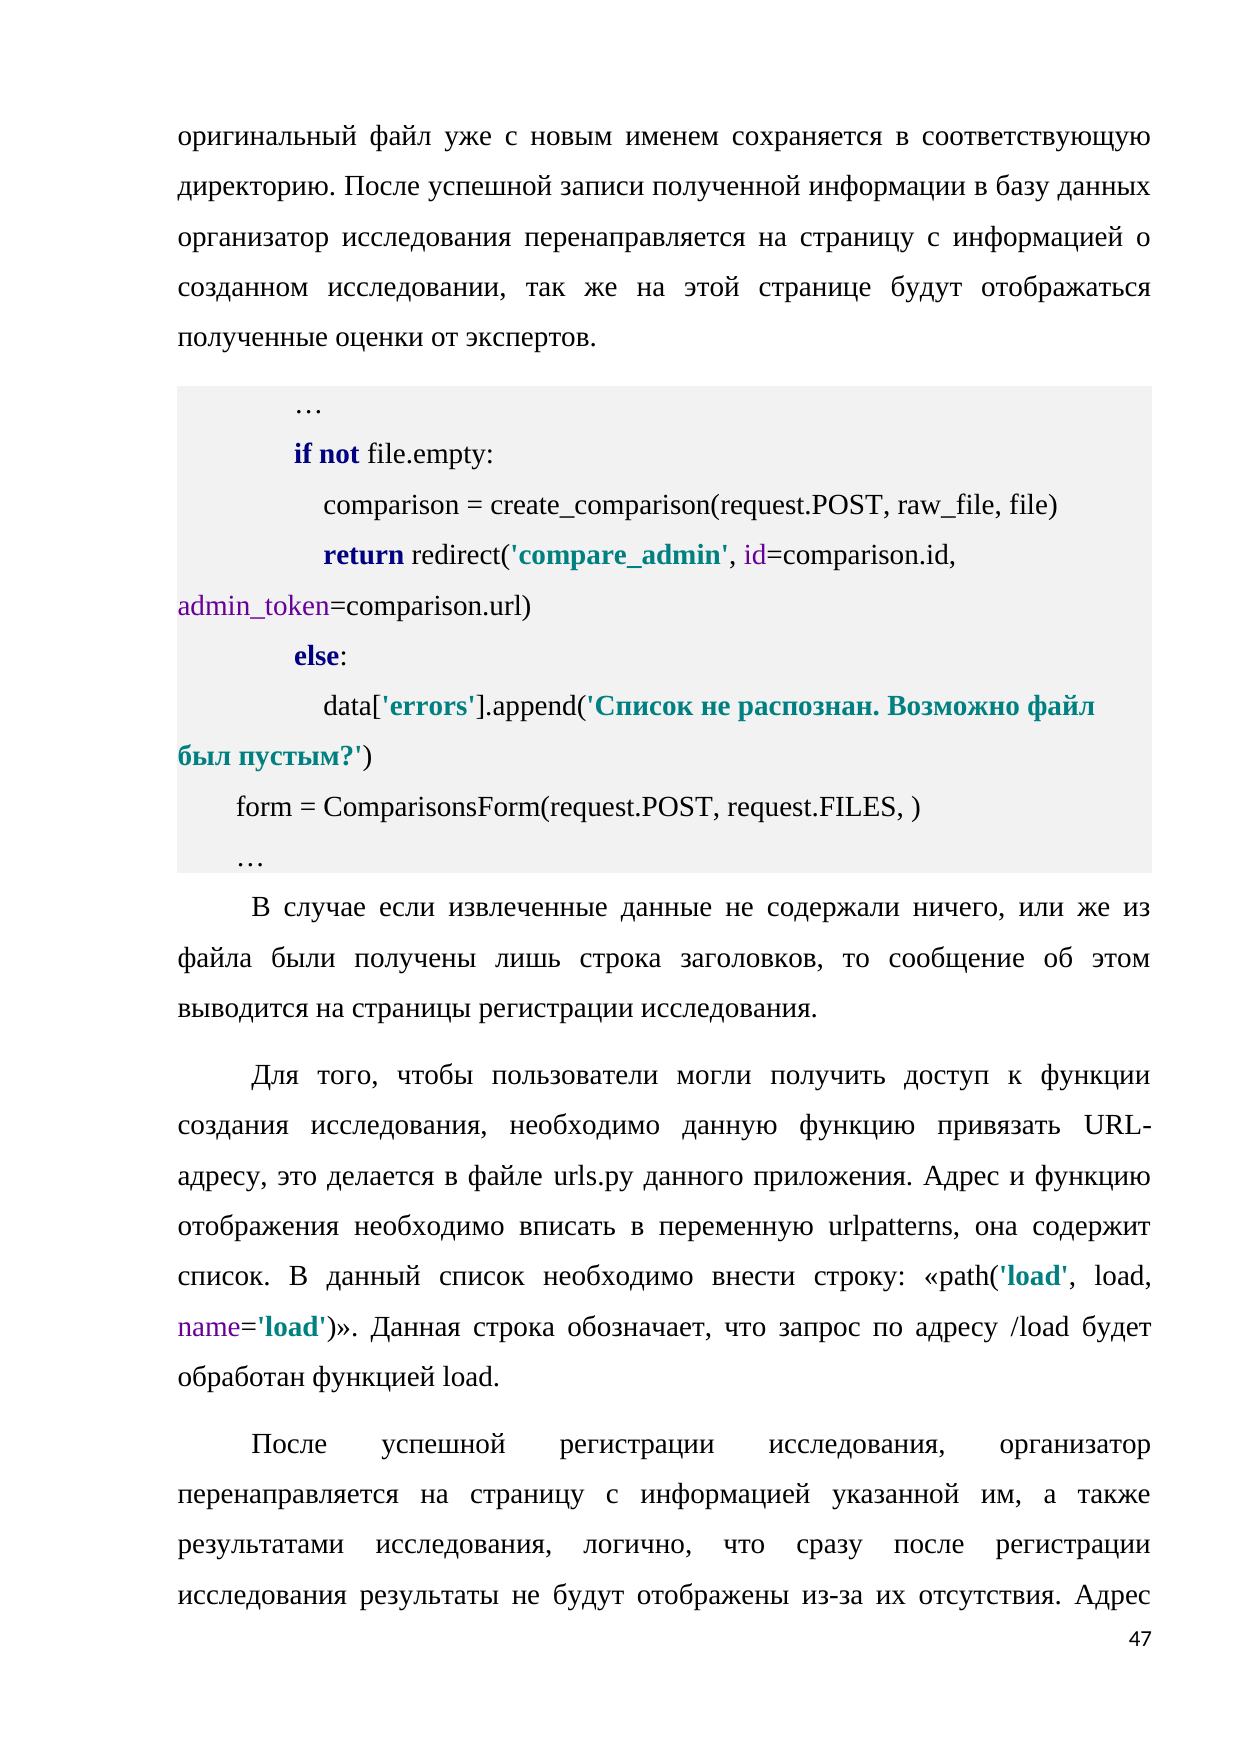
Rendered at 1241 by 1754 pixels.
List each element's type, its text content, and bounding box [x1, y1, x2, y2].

text … if not file.empty: comparison = create_comparison(request.POST, raw_file, file) return redirect('compare_admin', id=comparison.id, admin_token=comparison.url) [177, 386, 1152, 621]
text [177, 1426, 1152, 1610]
text else: [177, 638, 1152, 671]
text В случае если извлеченные данные не содержали ничего, или же из файла были получены лишь строка заголовков, то сообщение об этом выводится на страницы регистрации исследования. [177, 889, 1152, 1024]
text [177, 118, 1152, 353]
text data['errors'].append('Список не распознан. Возможно файл был пустым?') [177, 688, 1152, 772]
text Для того, чтобы пользователи могли получить доступ к функции создания исследования, необходимо данную функцию привязать URL-адресу, это делается в файле urls.py данного приложения. Адрес и функцию отображения необходимо вписать в переменную urlpatterns, она содержит список. В данный список необходимо внести строку: «path('load', load, name='load')». Данная строка обозначает, что запрос по адресу /load будет обработан функцией load. [177, 1057, 1152, 1392]
text form = ComparisonsForm(request.POST, request.FILES, ) … [177, 789, 1152, 873]
